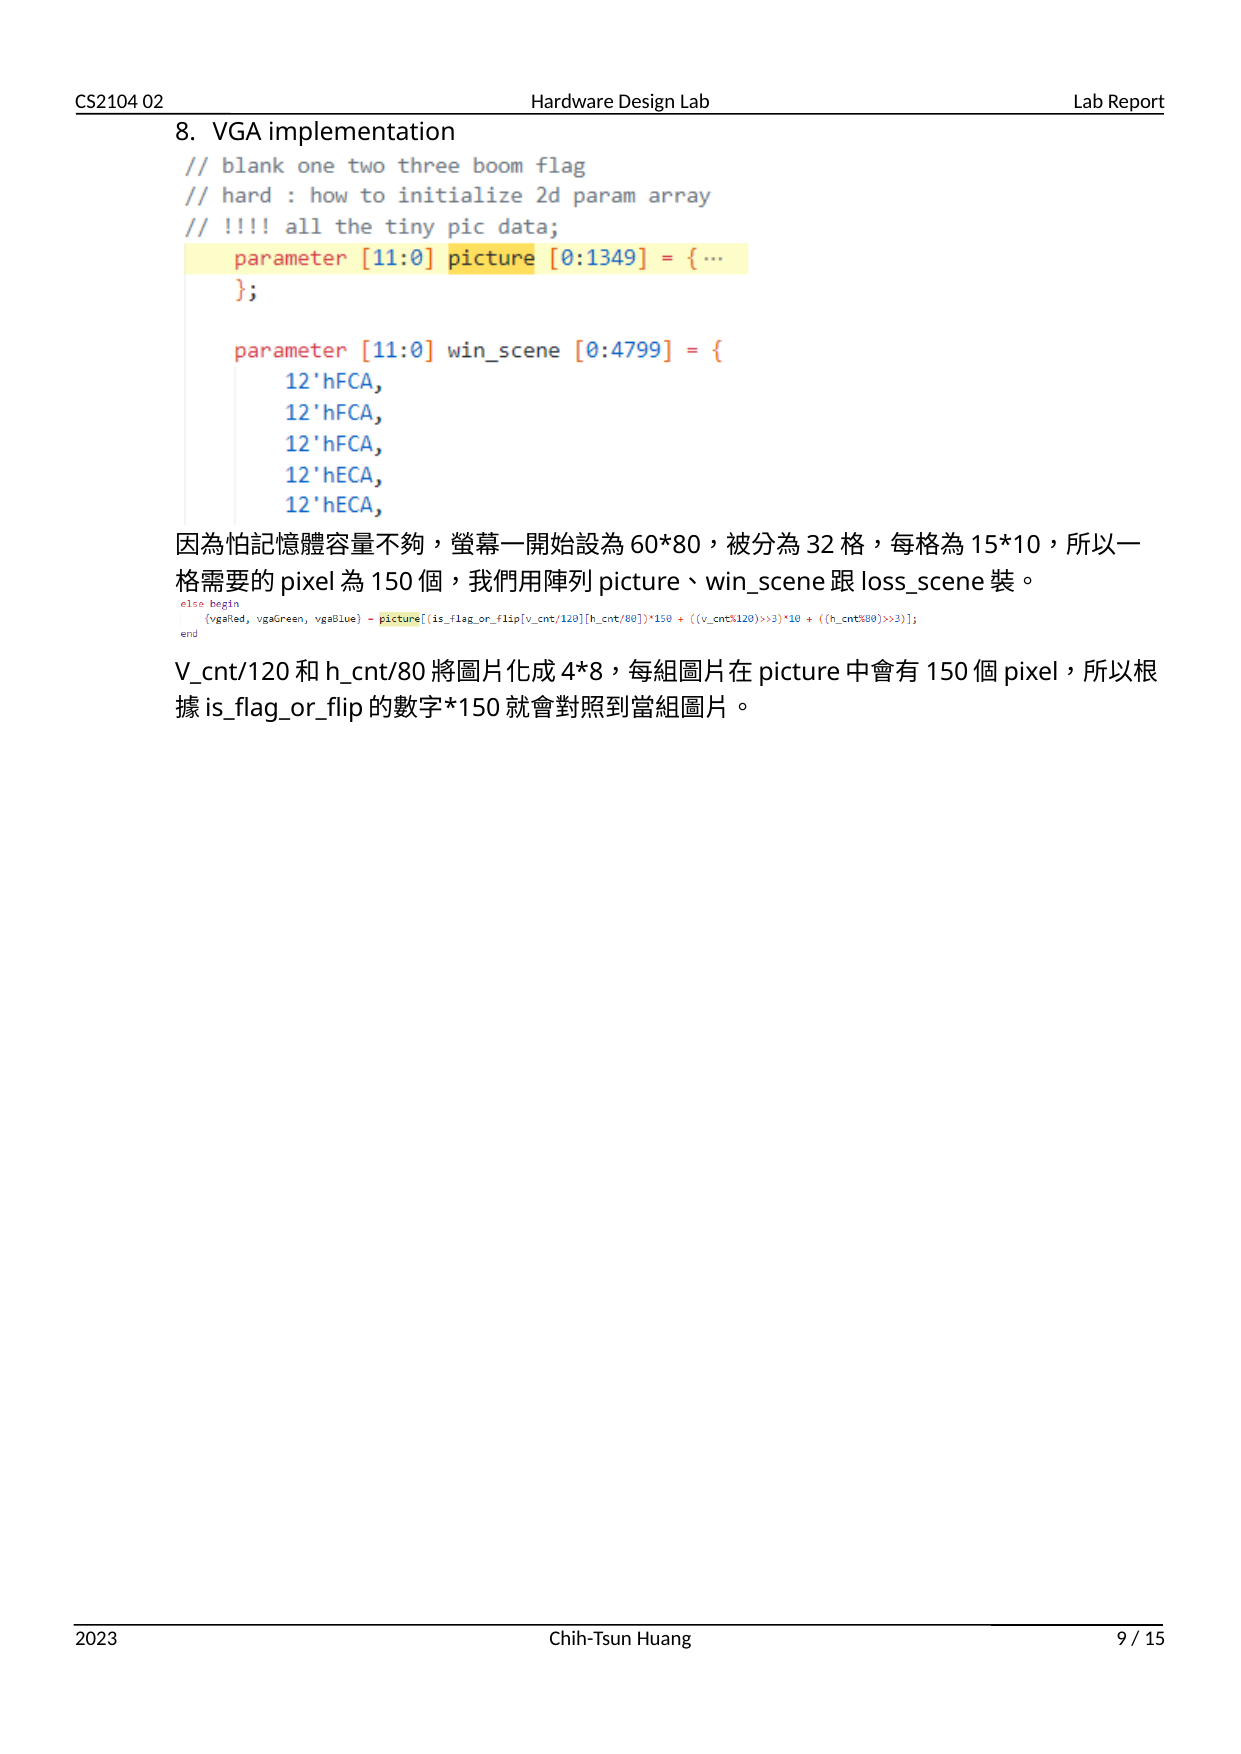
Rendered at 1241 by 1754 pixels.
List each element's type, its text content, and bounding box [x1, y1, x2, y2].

picture [175, 597, 926, 652]
text V_cnt/120和h_cnt/80將圖片化成4*8，每組圖片在picture中會有150個pixel，所以根據is_flag_or_flip的數字*150就會對照到當組圖片。 [175, 651, 1165, 724]
list VGA implementation [175, 114, 1165, 148]
text 因為怕記憶體容量不夠，螢幕一開始設為60*80，被分為32格，每格為15*10，所以一格需要的pixel為150個，我們用陣列picture、win_scene跟loss_scene裝。 [175, 525, 1165, 597]
picture [175, 148, 749, 525]
